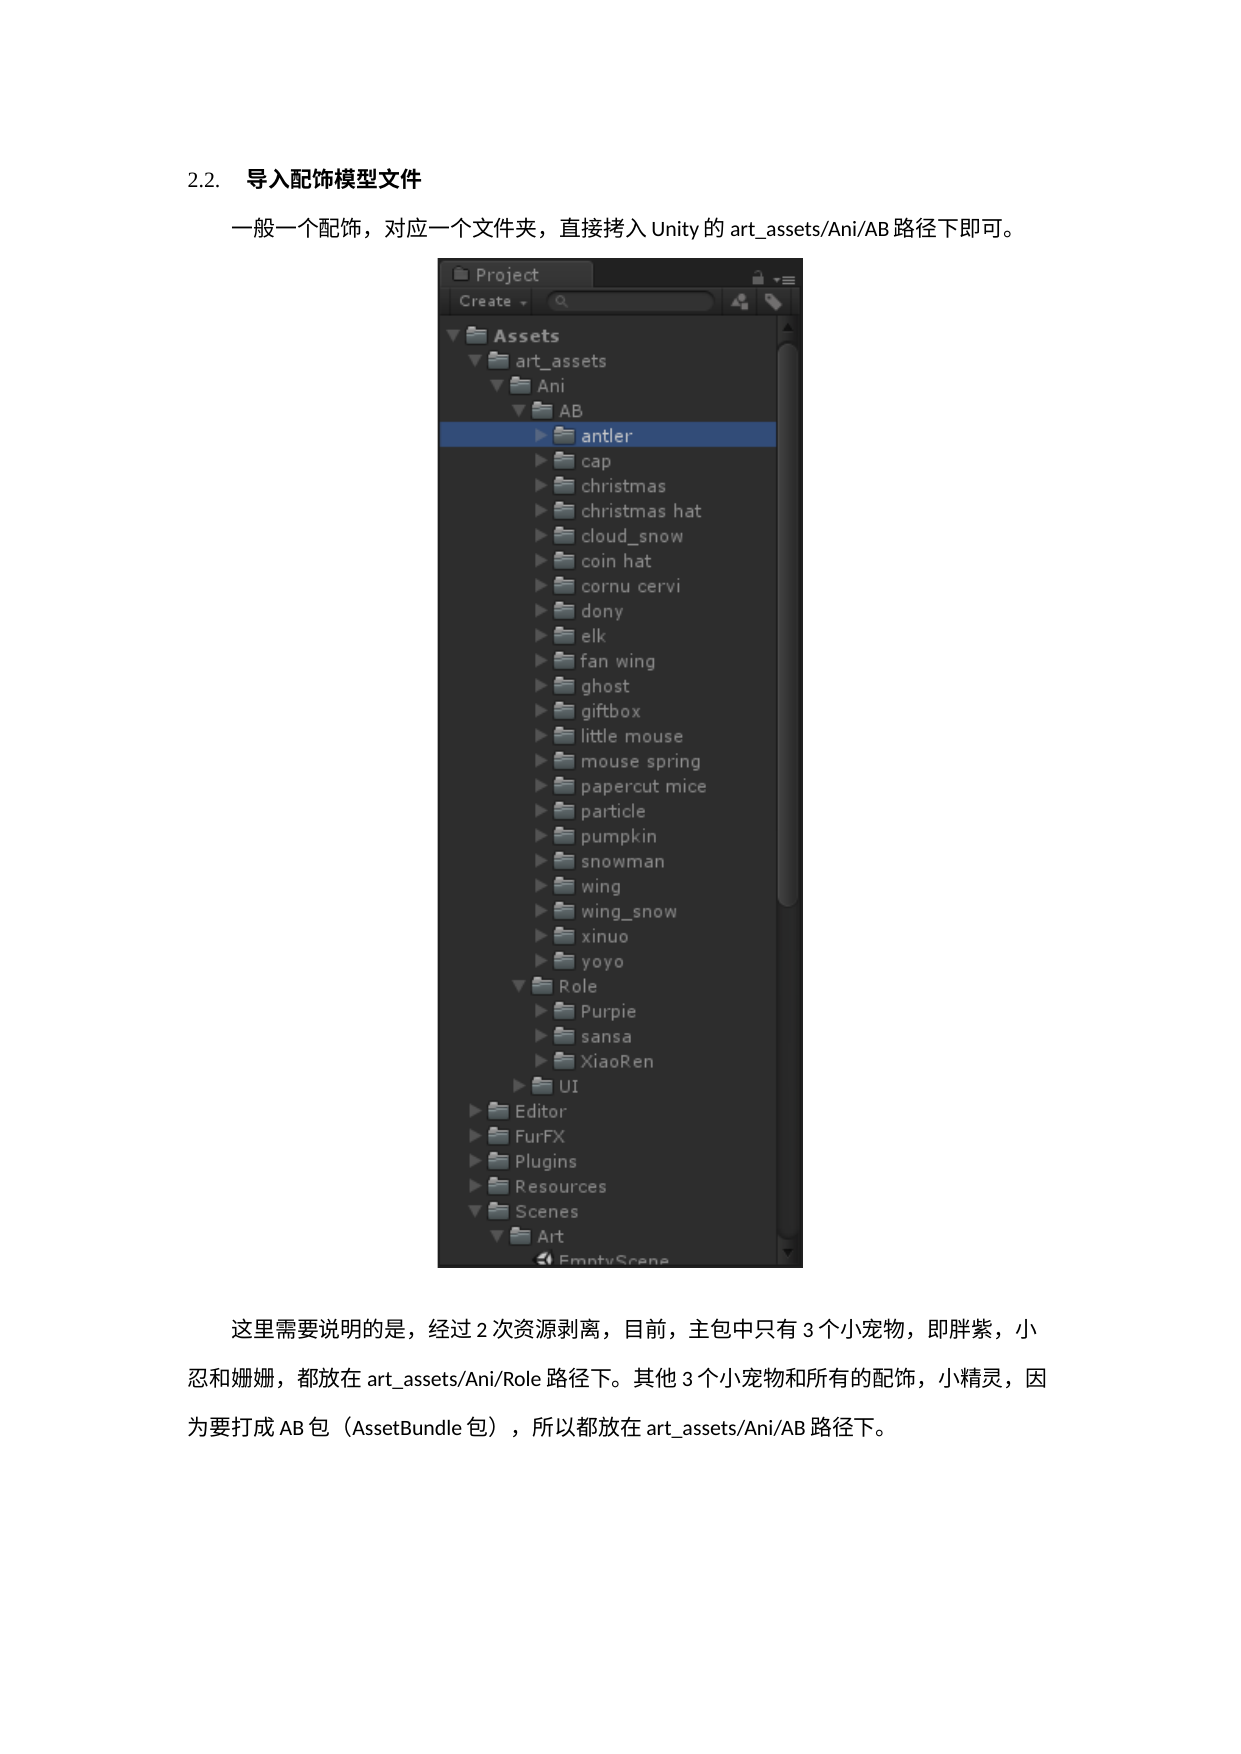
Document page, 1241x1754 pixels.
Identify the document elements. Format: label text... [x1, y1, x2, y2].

subtitle 导入配饰模型文件 [187, 162, 1053, 194]
picture [437, 258, 803, 1268]
text 这里需要说明的是，经过2次资源剥离，目前，主包中只有3个小宠物，即胖紫，小忍和姗姗，都放在art_assets/Ani/Role路径下。其他3个小宠物和所有的配饰，小精灵，因为要打成AB包（AssetBundle包），所以都放在art_assets/Ani/AB路径下。 [187, 1312, 1053, 1442]
text 一般一个配饰，对应一个文件夹，直接拷入Unity的art_assets/Ani/AB路径下即可。 [187, 210, 1053, 243]
